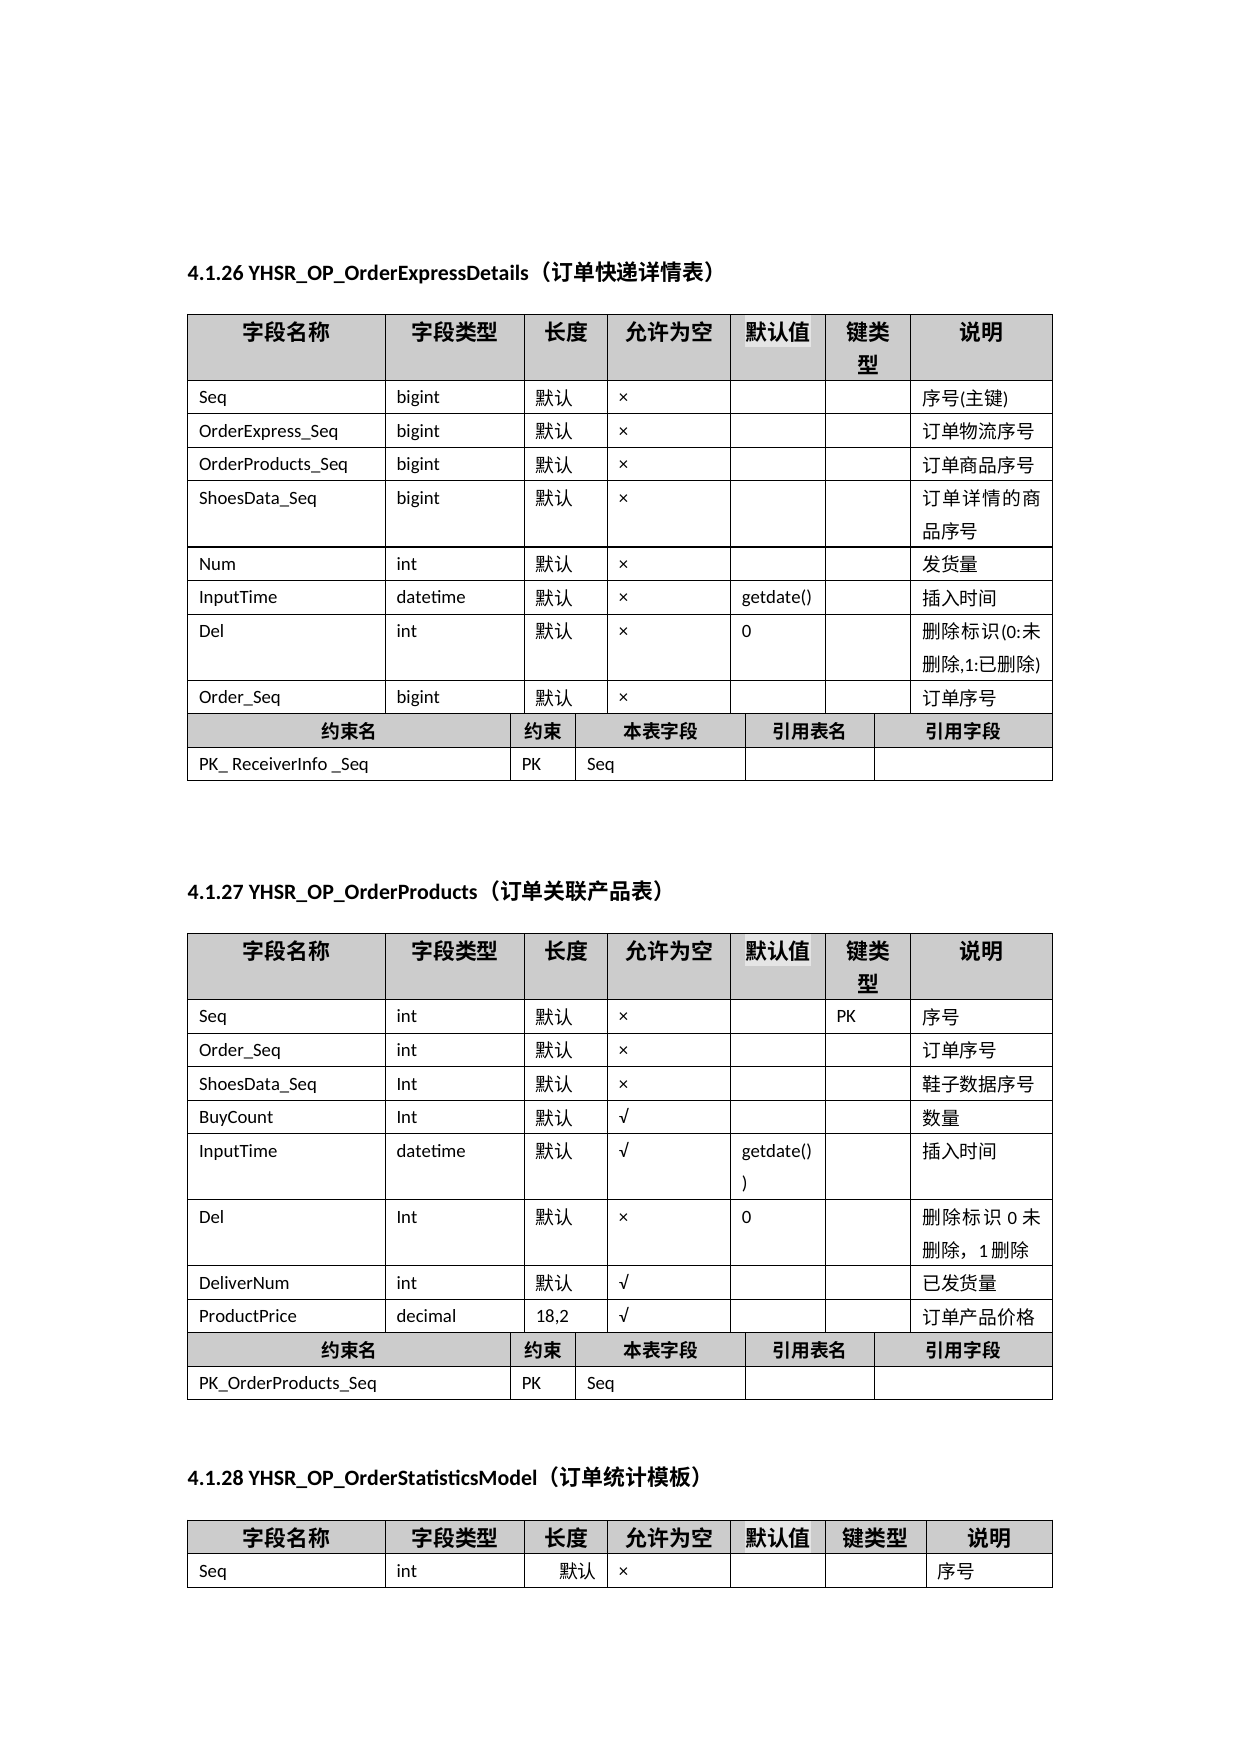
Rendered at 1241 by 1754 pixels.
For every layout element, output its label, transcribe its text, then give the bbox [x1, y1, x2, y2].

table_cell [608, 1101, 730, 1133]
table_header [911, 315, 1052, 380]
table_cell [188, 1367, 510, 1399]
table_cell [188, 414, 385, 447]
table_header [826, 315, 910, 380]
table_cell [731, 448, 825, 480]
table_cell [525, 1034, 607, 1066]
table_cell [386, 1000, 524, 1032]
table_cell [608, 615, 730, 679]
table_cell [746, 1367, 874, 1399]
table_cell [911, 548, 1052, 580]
subtitle 4.1.28 YHSR_OP_OrderStatisticsModel（订单统计模板） [187, 1460, 1053, 1492]
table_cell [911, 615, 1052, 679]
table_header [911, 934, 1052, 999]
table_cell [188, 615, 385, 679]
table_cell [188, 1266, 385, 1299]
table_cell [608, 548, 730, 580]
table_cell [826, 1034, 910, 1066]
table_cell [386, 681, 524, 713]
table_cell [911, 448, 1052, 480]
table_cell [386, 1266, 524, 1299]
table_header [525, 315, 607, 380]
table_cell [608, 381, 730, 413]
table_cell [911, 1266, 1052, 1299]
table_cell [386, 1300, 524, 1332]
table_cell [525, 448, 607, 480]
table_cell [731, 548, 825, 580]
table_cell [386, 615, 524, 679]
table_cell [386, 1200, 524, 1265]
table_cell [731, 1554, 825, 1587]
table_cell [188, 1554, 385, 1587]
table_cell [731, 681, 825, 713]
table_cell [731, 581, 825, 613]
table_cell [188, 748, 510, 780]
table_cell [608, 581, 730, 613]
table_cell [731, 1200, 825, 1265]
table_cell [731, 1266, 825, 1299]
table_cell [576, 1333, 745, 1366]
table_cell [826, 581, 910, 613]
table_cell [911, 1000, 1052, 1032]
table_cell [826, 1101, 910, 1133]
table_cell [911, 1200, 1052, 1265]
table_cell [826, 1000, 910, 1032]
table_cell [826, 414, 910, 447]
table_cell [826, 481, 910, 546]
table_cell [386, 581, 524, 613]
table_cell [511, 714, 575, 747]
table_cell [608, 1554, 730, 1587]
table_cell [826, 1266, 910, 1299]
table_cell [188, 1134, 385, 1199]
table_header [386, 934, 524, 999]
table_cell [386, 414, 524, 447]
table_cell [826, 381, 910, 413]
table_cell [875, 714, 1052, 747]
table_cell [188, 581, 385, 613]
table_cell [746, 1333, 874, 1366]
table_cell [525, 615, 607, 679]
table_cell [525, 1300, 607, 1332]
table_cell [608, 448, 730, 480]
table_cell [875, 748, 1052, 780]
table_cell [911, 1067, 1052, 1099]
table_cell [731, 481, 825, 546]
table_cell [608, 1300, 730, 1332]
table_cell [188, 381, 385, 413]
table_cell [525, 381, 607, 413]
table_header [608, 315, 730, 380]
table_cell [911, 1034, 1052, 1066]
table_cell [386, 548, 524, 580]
subtitle 4.1.26 YHSR_OP_OrderExpressDetails（订单快递详情表） [187, 254, 1053, 287]
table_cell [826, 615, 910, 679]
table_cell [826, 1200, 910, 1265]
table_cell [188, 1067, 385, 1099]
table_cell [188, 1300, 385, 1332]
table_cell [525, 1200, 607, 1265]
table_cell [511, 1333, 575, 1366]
subtitle 4.1.27 YHSR_OP_OrderProducts（订单关联产品表） [187, 873, 1053, 906]
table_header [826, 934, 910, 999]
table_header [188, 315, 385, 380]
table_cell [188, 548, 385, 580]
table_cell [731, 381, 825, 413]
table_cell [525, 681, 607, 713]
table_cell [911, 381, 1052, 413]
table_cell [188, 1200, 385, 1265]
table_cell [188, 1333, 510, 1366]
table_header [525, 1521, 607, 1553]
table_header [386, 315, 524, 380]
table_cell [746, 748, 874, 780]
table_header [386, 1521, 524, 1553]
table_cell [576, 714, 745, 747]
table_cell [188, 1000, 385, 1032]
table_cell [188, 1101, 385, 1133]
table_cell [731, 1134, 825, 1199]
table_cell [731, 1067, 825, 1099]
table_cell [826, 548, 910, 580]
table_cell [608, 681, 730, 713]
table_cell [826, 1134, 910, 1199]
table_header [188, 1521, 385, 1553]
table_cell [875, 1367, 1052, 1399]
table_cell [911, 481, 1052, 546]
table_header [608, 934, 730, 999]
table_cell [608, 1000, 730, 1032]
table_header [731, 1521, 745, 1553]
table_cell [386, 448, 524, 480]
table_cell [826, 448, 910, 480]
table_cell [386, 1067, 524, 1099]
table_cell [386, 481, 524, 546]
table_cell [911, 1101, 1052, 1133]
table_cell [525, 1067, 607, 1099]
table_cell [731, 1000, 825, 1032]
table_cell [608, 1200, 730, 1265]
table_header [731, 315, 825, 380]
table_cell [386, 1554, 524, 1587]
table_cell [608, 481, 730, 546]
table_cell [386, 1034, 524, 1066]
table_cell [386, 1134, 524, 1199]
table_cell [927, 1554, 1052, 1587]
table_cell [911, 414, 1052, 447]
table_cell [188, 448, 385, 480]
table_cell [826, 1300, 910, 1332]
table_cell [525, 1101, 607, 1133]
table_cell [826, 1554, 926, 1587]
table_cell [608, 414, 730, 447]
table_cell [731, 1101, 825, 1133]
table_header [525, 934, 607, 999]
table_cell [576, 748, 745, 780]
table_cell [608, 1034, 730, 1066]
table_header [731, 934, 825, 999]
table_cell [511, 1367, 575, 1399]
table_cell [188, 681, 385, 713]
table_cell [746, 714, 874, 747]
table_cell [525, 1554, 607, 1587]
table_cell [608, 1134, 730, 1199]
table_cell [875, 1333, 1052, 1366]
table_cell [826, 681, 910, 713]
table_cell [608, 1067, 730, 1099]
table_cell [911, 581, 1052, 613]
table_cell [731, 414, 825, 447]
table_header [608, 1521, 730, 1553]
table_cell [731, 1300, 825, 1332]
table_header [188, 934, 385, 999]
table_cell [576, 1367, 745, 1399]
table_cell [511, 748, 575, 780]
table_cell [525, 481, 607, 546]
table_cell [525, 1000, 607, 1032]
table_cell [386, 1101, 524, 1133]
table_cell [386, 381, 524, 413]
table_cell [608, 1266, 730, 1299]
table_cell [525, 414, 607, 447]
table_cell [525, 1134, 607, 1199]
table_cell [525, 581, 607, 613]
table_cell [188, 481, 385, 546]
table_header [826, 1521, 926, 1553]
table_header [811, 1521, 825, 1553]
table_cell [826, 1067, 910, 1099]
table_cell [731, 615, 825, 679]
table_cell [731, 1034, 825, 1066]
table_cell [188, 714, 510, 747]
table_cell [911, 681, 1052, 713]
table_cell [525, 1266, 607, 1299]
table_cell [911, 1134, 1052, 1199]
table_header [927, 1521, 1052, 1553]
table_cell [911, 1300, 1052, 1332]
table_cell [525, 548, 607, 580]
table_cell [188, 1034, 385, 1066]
